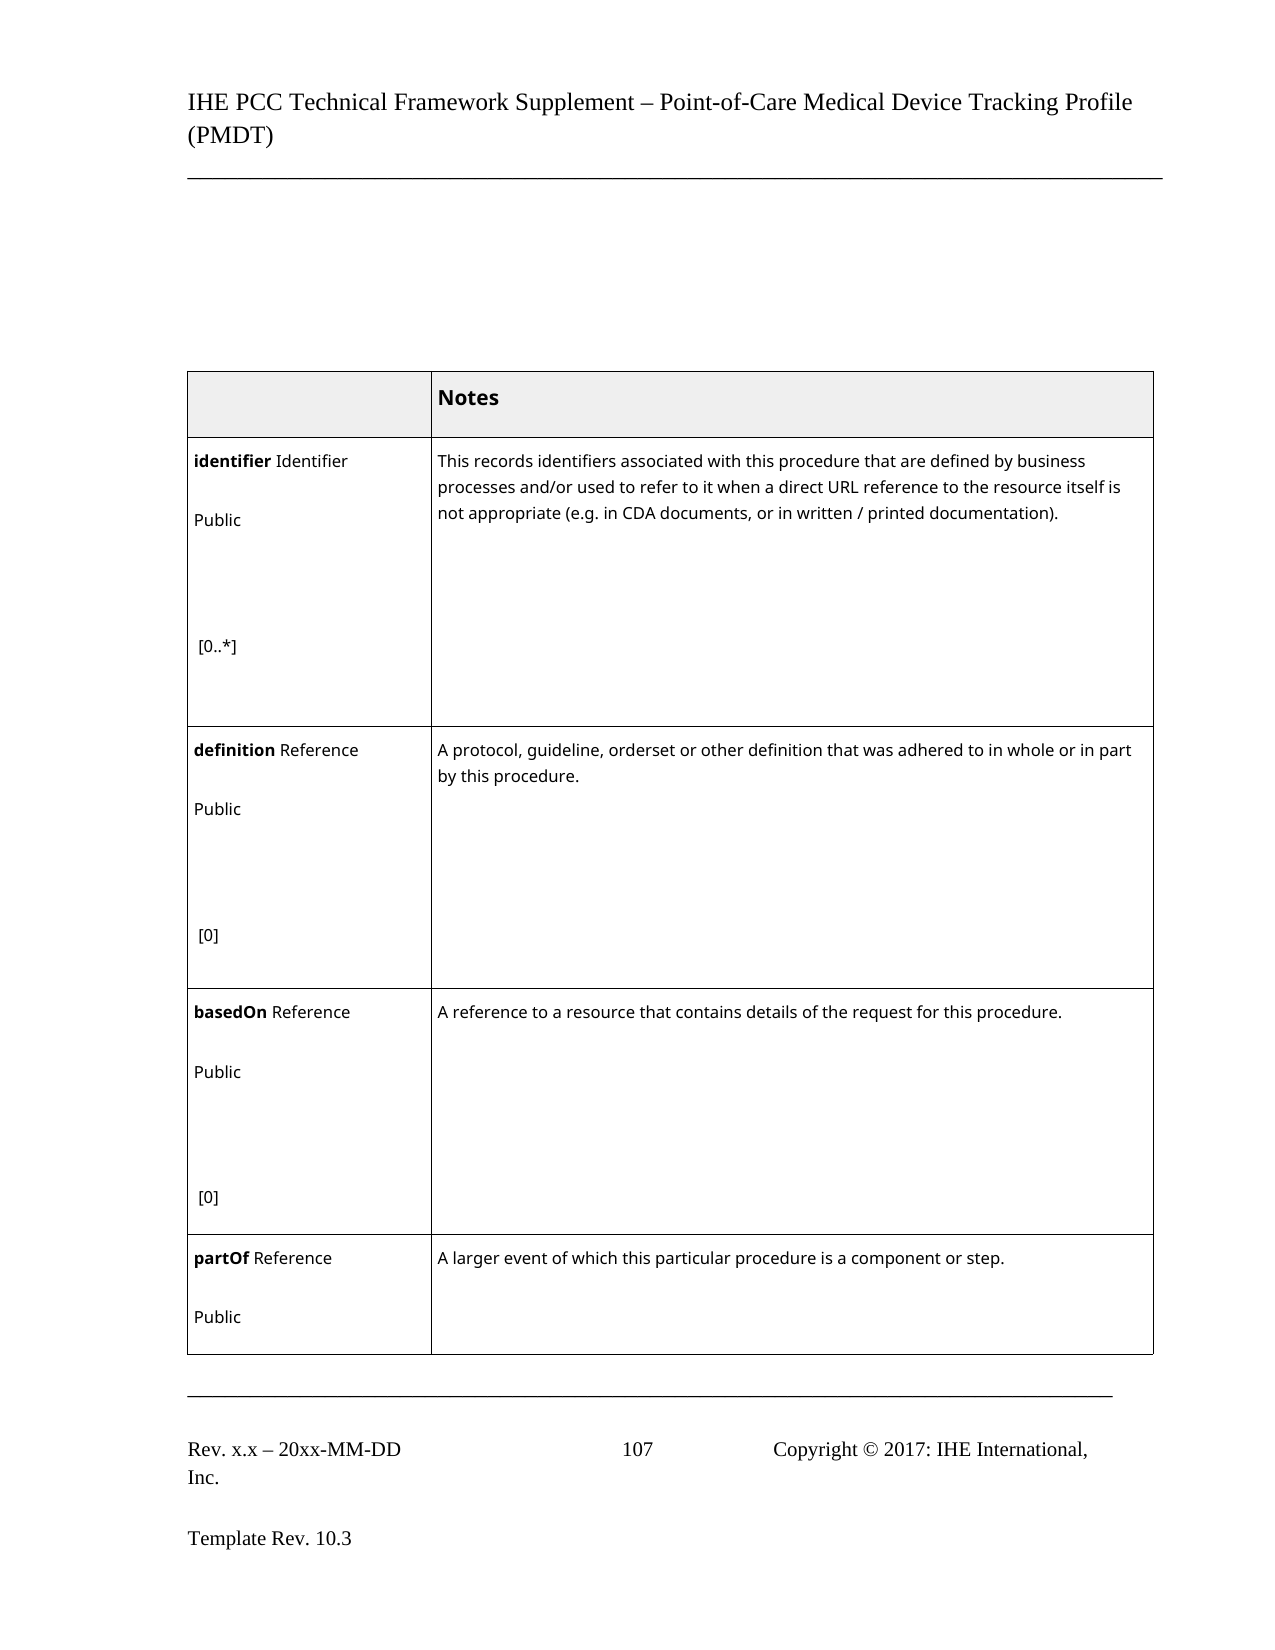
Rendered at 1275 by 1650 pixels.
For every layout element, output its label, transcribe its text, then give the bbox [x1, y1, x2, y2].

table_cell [432, 1235, 1153, 1354]
table_cell A reference to a resource that contains details of the request for this procedure. [432, 989, 1153, 1234]
table_cell A protocol, guideline, orderset or other definition that was adhered to in whole or in part by this procedure. [432, 727, 1153, 988]
table_cell basedOn Reference Public [0] [188, 989, 431, 1234]
table_cell identifier Identifier Public [0..*] [188, 438, 431, 726]
table_header [188, 372, 431, 437]
table_header Notes [432, 372, 1153, 437]
table_cell This records identifiers associated with this procedure that are defined by business processes and/or used to refer to it when a direct URL reference to the resource itself is not appropriate (e.g. in CDA documents, or in written / printed documentation). [432, 438, 1153, 726]
table_cell partOf Reference Public [0] [188, 1235, 431, 1354]
table_cell definition Reference Public [0] [188, 727, 431, 988]
